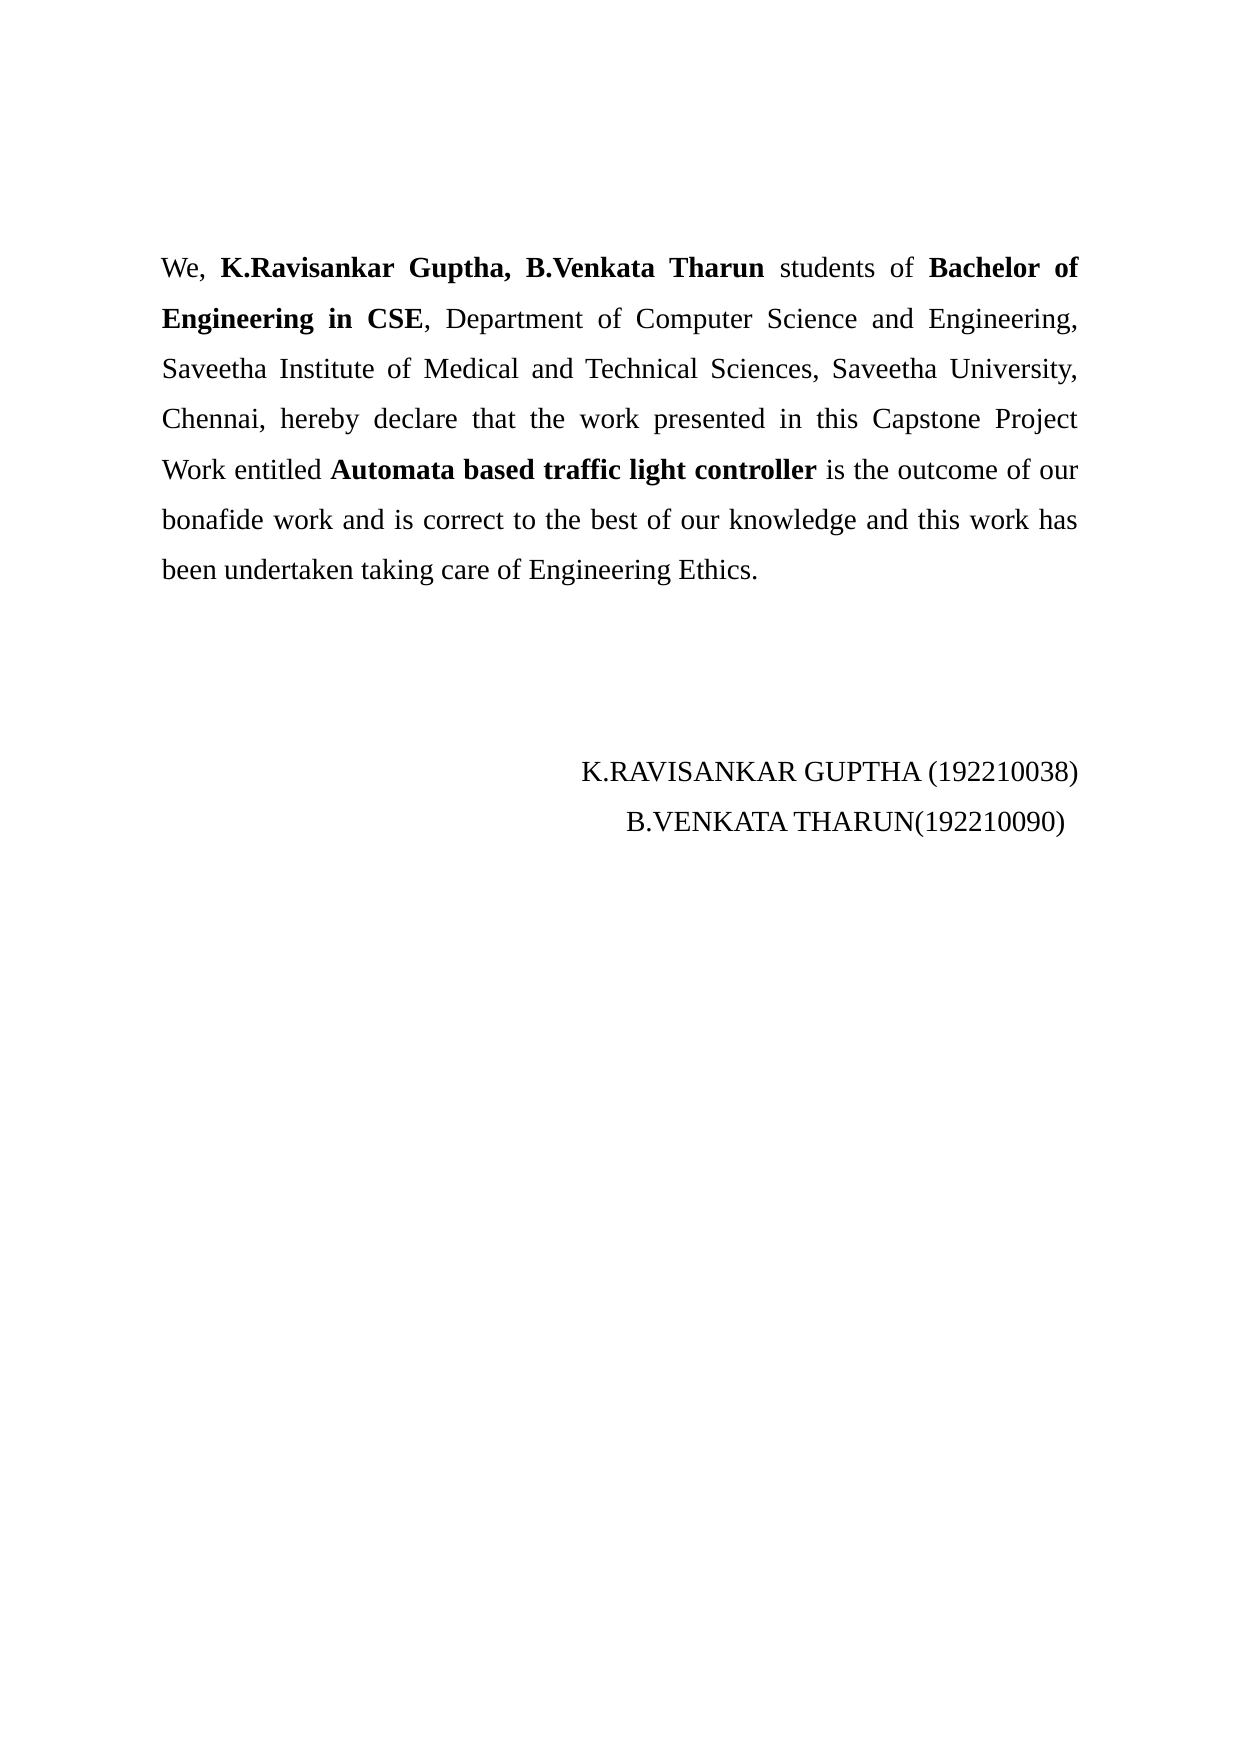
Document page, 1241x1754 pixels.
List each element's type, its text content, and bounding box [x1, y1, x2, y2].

text B.VENKATA THARUN(192210090) [161, 804, 1078, 838]
text We, K.Ravisankar Guptha, B.Venkata Tharun students of Bachelor of Engineering in CSE, Department of Computer Science and Engineering, Saveetha Institute of Medical and Technical Sciences, Saveetha University, Chennai, hereby declare that the work presented in this Capstone Project Work entitled Automata based traffic light controller is the outcome of our bonafide work and is correct to the best of our knowledge and this work has been undertaken taking care of Engineering Ethics. [161, 251, 1078, 586]
text K.RAVISANKAR GUPTHA (192210038) [161, 754, 1078, 787]
